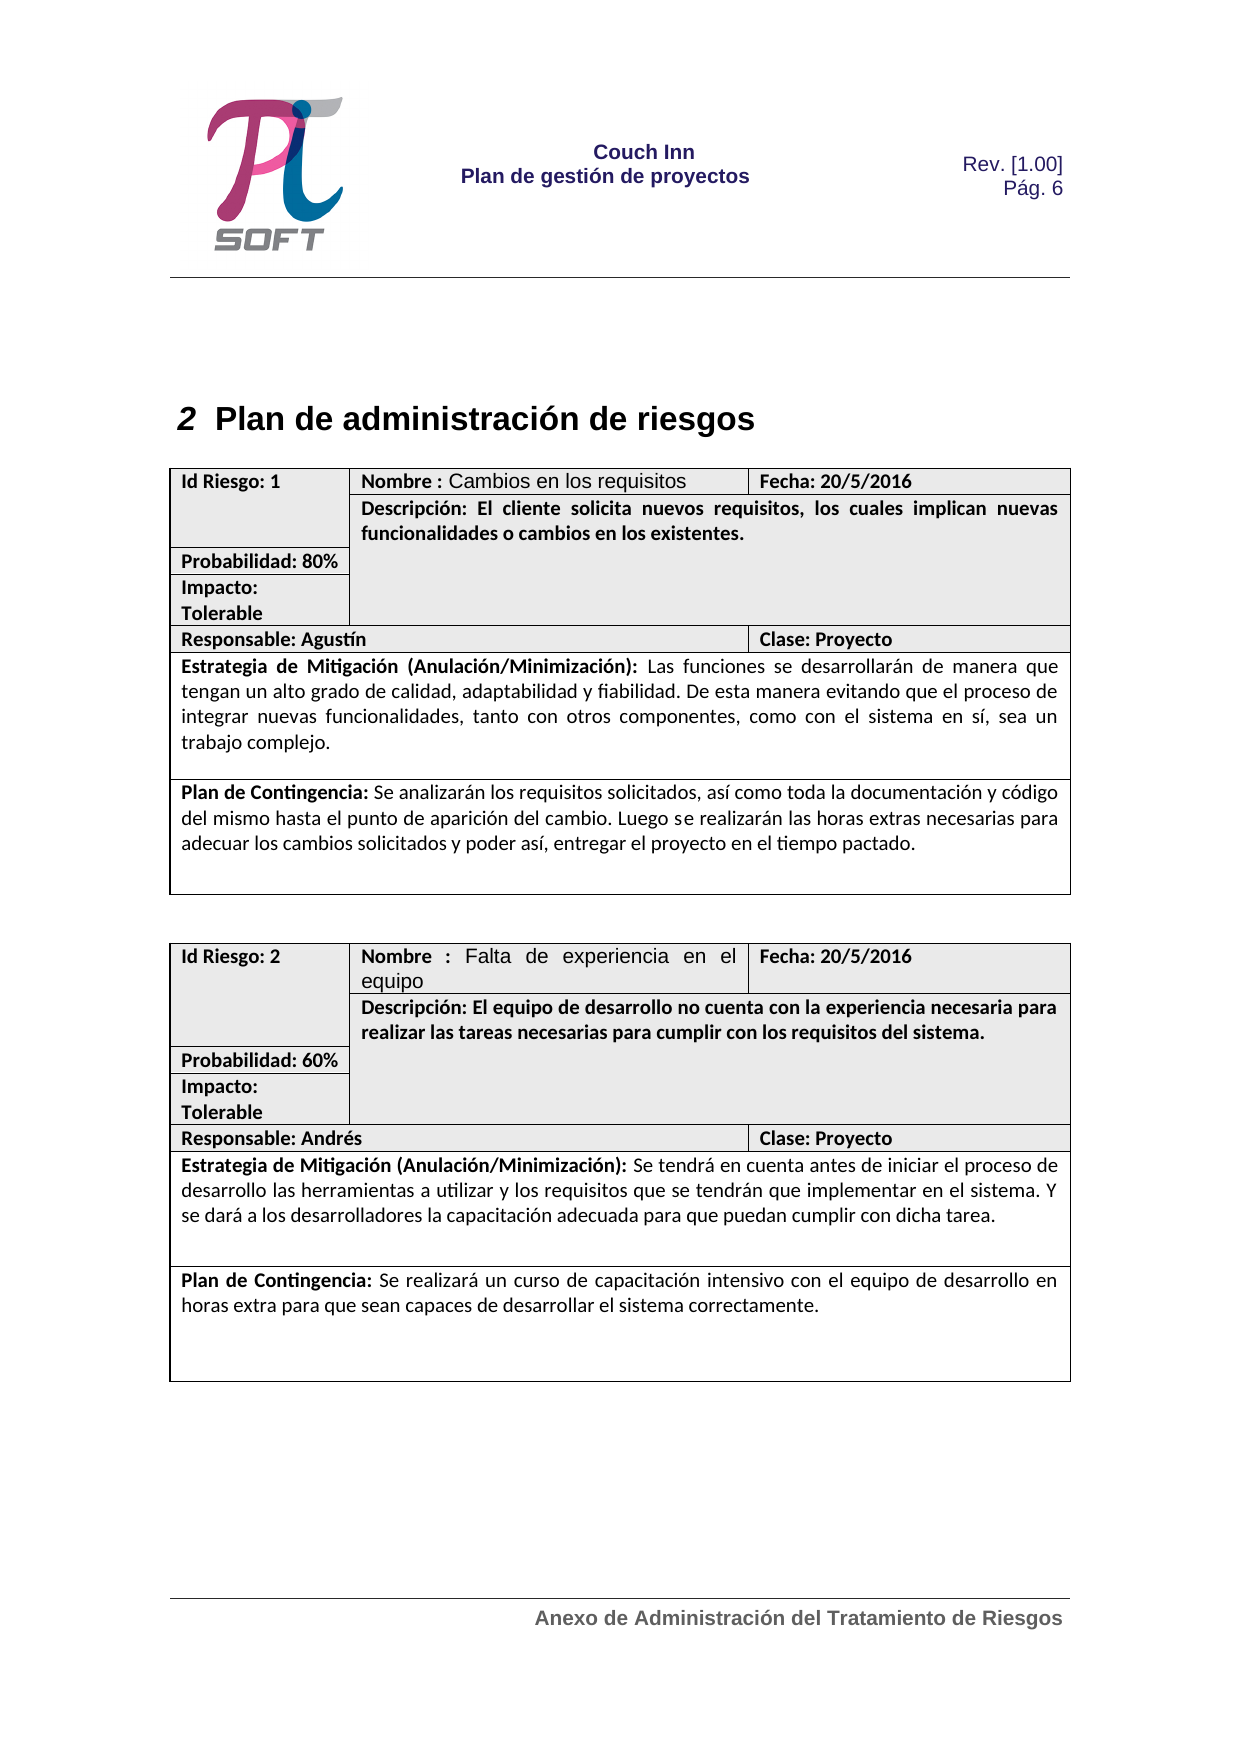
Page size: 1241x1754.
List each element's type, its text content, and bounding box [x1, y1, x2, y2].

table_cell Clase: Proyecto [749, 1125, 1070, 1151]
table_header Fecha: 20/5/2016 [749, 944, 1070, 993]
table_cell Estrategia de Mitigación (Anulación/Minimización): Se tendrá en cuenta antes de iniciar el proceso de desarrollo las herramientas a utilizar y los requisitos que se tendrán que implementar en el sistema. Y se dará a los desarrolladores la capacitación adecuada para que puedan cumplir con dicha tarea. [171, 1152, 1070, 1266]
table_cell Descripción: El equipo de desarrollo no cuenta con la experiencia necesaria para realizar las tareas necesarias para cumplir con los requisitos del sistema. [350, 994, 1070, 1124]
table_header Nombre : Cambios en los requisitos [350, 469, 748, 494]
picture [179, 81, 369, 270]
table_cell Plan de Contingencia: Se realizará un curso de capacitación intensivo con el equipo de desarrollo en horas extra para que sean capaces de desarrollar el sistema correctamente. [171, 1267, 1070, 1381]
table_header Id Riesgo: 2 [171, 944, 349, 1046]
table_cell Clase: Proyecto [749, 626, 1070, 652]
table_cell Impacto: Tolerable [171, 1074, 349, 1124]
table_header Fecha: 20/5/2016 [749, 469, 1070, 494]
table_cell Plan de Contingencia: Se analizarán los requisitos solicitados, así como toda la documentación y código del mismo hasta el punto de aparición del cambio. Luego se realizarán las horas extras necesarias para adecuar los cambios solicitados y poder así, entregar el proyecto en el tiempo pactado. [171, 780, 1070, 894]
table_cell Probabilidad: 60% [171, 1047, 349, 1072]
table_cell Probabilidad: 80% [171, 548, 349, 573]
table_cell Responsable: Andrés [171, 1125, 748, 1151]
table_cell Estrategia de Mitigación (Anulación/Minimización): Las funciones se desarrollarán de manera que tengan un alto grado de calidad, adaptabilidad y fiabilidad. De esta manera evitando que el proceso de integrar nuevas funcionalidades, tanto con otros componentes, como con el sistema en sí, sea un trabajo complejo. [171, 653, 1070, 778]
table_header Nombre : Falta de experiencia en el equipo [350, 944, 748, 993]
table_cell Descripción: El cliente solicita nuevos requisitos, los cuales implican nuevas funcionalidades o cambios en los existentes. [350, 495, 1070, 625]
table_header Id Riesgo: 1 [171, 469, 349, 547]
table_cell Responsable: Agustín [171, 626, 748, 652]
table_cell Impacto: Tolerable [171, 575, 349, 625]
subtitle Plan de administración de riesgos [177, 399, 1063, 437]
